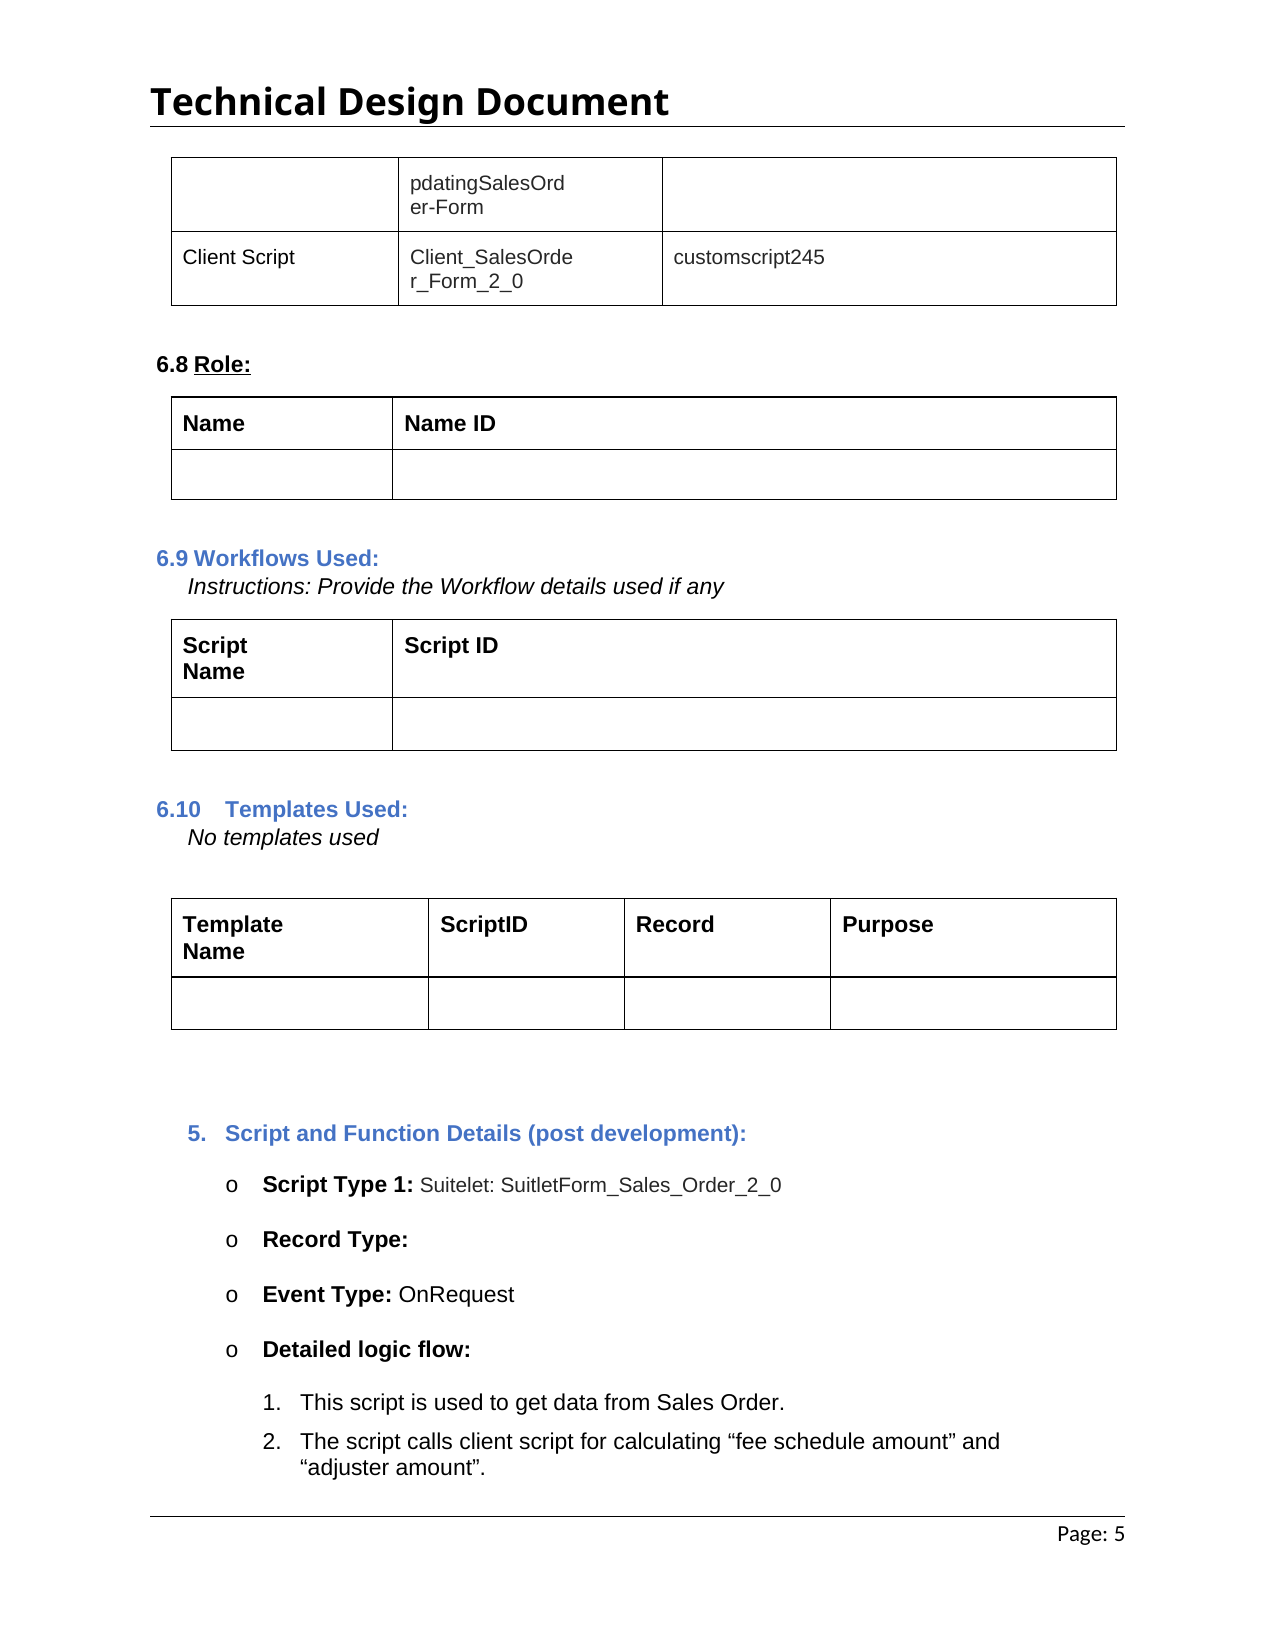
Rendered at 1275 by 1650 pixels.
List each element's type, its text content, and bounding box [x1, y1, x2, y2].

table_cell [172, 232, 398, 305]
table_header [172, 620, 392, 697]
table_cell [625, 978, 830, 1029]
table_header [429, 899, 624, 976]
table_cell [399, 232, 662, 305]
list Templates Used: [156, 796, 1125, 822]
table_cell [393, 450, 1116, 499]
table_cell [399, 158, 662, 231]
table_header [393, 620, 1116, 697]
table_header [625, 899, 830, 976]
list No templates used [187, 824, 1125, 851]
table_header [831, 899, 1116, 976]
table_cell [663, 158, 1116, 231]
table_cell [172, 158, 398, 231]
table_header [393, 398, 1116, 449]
list Detailed logic flow: [225, 1336, 1125, 1364]
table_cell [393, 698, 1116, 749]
list Workflows Used: [156, 545, 1125, 571]
list The script calls client script for calculating “fee schedule amount” and “adjuster amount”. [262, 1428, 1050, 1480]
list Instructions: Provide the Workflow details used if any [187, 573, 1125, 600]
list Role: [156, 351, 1125, 378]
list Event Type: OnRequest [225, 1281, 1125, 1309]
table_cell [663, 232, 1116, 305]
list Record Type: [225, 1226, 1125, 1254]
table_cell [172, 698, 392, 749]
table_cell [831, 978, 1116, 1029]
list This script is used to get data from Sales Order. [262, 1389, 1050, 1415]
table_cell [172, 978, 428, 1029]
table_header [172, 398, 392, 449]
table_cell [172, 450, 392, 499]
list Script Type 1: Suitelet: SuitletForm_Sales_Order_2_0 [225, 1171, 1125, 1200]
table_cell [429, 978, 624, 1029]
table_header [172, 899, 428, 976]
subtitle Script and Function Details (post development): [187, 1120, 1125, 1146]
